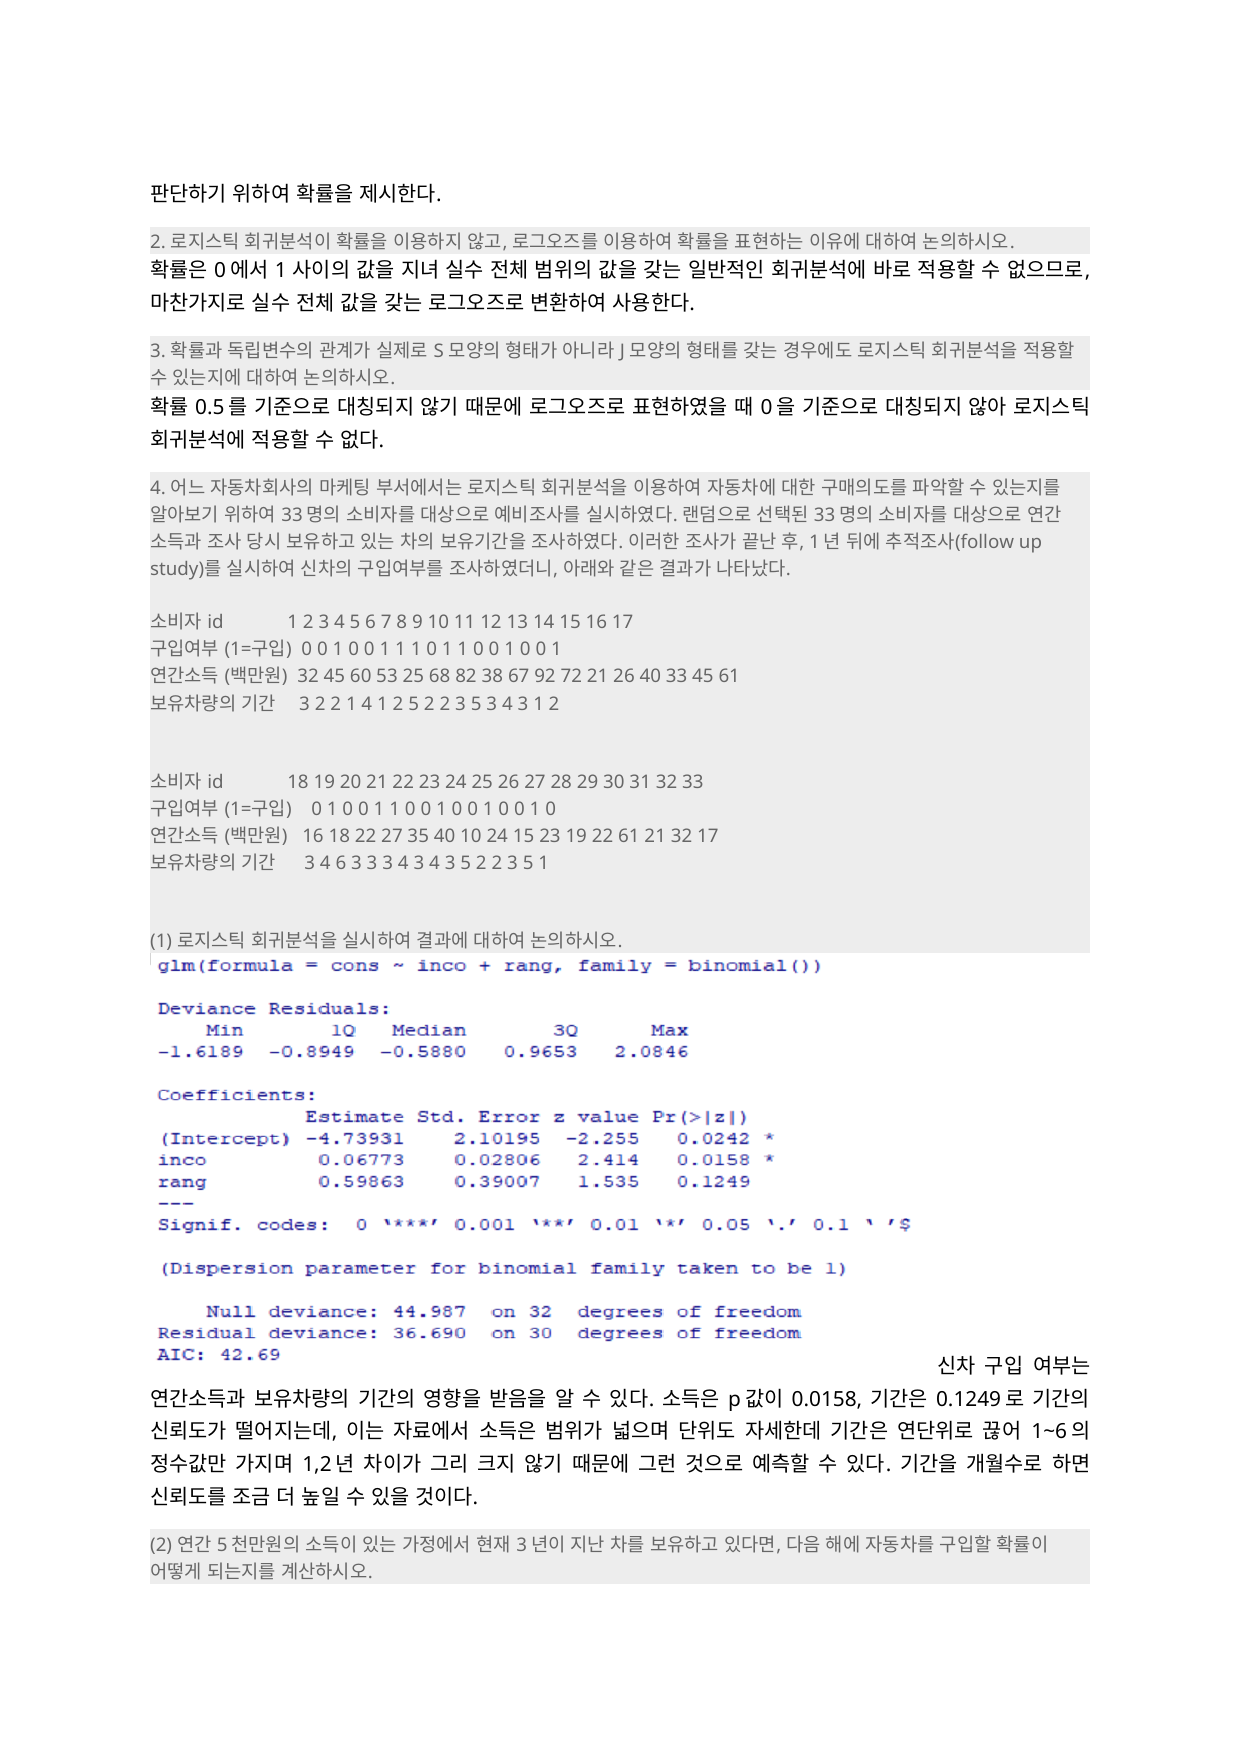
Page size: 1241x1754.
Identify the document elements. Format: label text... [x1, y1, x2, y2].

text 보유차량의 기간 3 2 2 1 4 1 2 5 2 2 3 5 3 4 3 1 2 [150, 688, 1090, 715]
text 확률은 0에서 1 사이의 값을 지녀 실수 전체 범위의 값을 갖는 일반적인 회귀분석에 바로 적용할 수 없으므로, 마찬가지로 실수 전체 값을 갖는 로그오즈로 변환하여 사용한다. [150, 254, 1090, 317]
text 소비자 id 1 2 3 4 5 6 7 8 9 10 11 12 13 14 15 16 17 [150, 607, 1090, 634]
text (2) 연간 5천만원의 소득이 있는 가정에서 현재 3년이 지난 차를 보유하고 있다면, 다음 해에 자동차를 구입할 확률이 어떻게 되는지를 계산하시오. [150, 1529, 1090, 1584]
text 확률 0.5를 기준으로 대칭되지 않기 때문에 로그오즈로 표현하였을 때 0을 기준으로 대칭되지 않아 로지스틱 회귀분석에 적용할 수 없다. [150, 390, 1090, 453]
text 연간소득 (백만원) 16 18 22 27 35 40 10 24 15 23 19 22 61 21 32 17 [150, 821, 1090, 848]
text 2. 로지스틱 회귀분석이 확률을 이용하지 않고, 로그오즈를 이용하여 확률을 표현하는 이유에 대하여 논의하시오. [150, 227, 1090, 254]
text 보유차량의 기간 3 4 6 3 3 3 4 3 4 3 5 2 2 3 5 1 [150, 848, 1090, 875]
text 소비자 id 18 19 20 21 22 23 24 25 26 27 28 29 30 31 32 33 [150, 766, 1090, 793]
text 4. 어느 자동차회사의 마케팅 부서에서는 로지스틱 회귀분석을 이용하여 자동차에 대한 구매의도를 파악할 수 있는지를 알아보기 위하여 33명의 소비자를 대상으로 예비조사를 실시하였다. 랜덤으로 선택된 33명의 소비자를 대상으로 연간 소득과 조사 당시 보유하고 있는 차의 보유기간을 조사하였다. 이러한 조사가 끝난 후, 1년 뒤에 추적조사(follow up study)를 실시하여 신차의 구입여부를 조사하였더니, 아래와 같은 결과가 나타났다. [150, 472, 1090, 581]
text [150, 177, 1090, 207]
text 연간소득 (백만원) 32 45 60 53 25 68 82 38 67 92 72 21 26 40 33 45 61 [150, 661, 1090, 688]
picture [150, 953, 937, 1374]
text 구입여부 (1=구입) 0 0 1 0 0 1 1 1 0 1 1 0 0 1 0 0 1 [150, 634, 1090, 661]
text (1) 로지스틱 회귀분석을 실시하여 결과에 대하여 논의하시오. [150, 926, 1090, 953]
text 3. 확률과 독립변수의 관계가 실제로 S 모양의 형태가 아니라 J 모양의 형태를 갖는 경우에도 로지스틱 회귀분석을 적용할 수 있는지에 대하여 논의하시오. [150, 336, 1090, 390]
text 구입여부 (1=구입) 0 1 0 0 1 1 0 0 1 0 0 1 0 0 1 0 [150, 793, 1090, 821]
